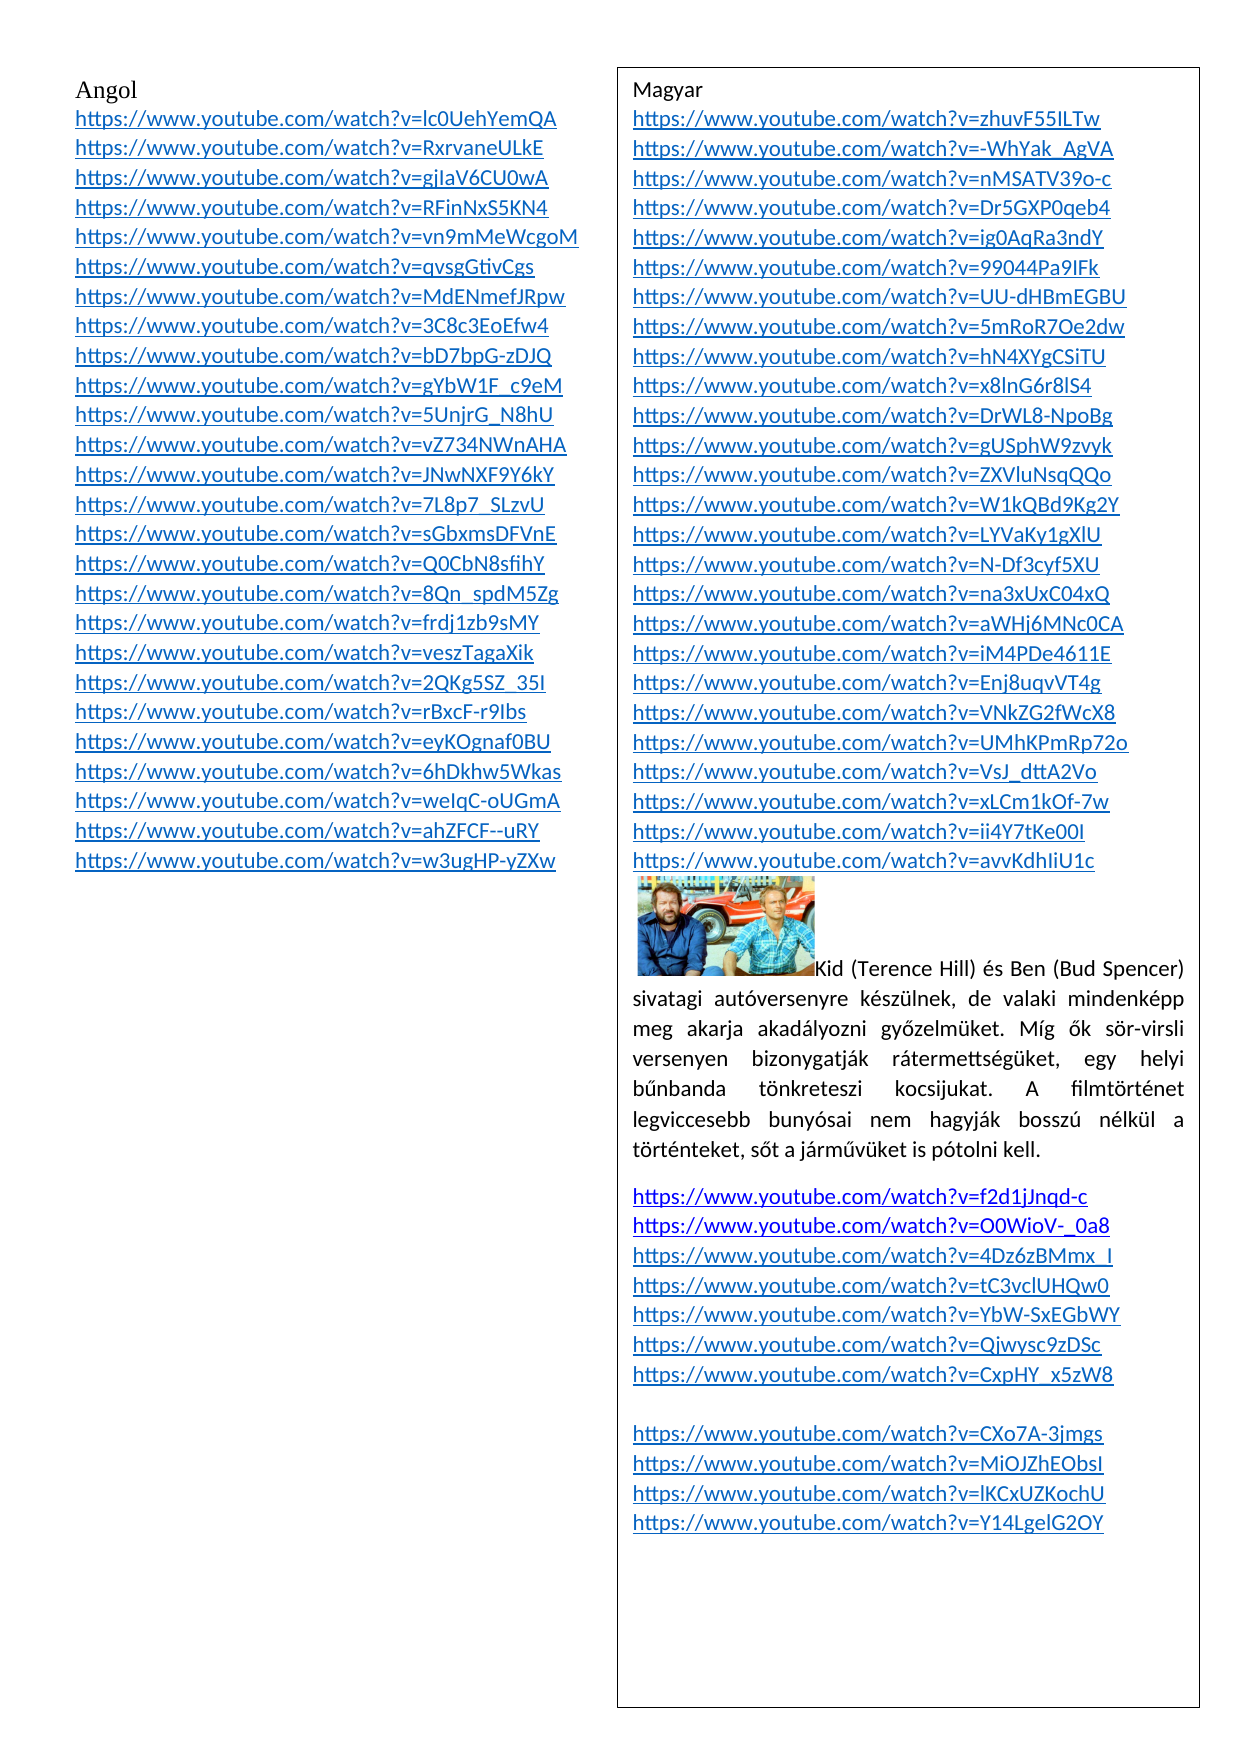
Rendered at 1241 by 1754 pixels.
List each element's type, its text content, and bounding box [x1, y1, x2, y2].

text https://www.youtube.com/watch?v=vn9mMeWcgoM [75, 222, 617, 251]
text https://www.youtube.com/watch?v=JNwNXF9Y6kY [75, 460, 617, 488]
text https://www.youtube.com/watch?v=eyKOgnaf0BU [75, 727, 617, 755]
text https://www.youtube.com/watch?v=weIqC-oUGmA [75, 787, 617, 814]
picture [637, 876, 815, 976]
text https://www.youtube.com/watch?v=Q0CbN8sfihY [75, 549, 617, 577]
text https://www.youtube.com/watch?v=sGbxmsDFVnE [75, 519, 617, 547]
text https://www.youtube.com/watch?v=MdENmefJRpw [75, 282, 617, 310]
text https://www.youtube.com/watch?v=RFinNxS5KN4 [75, 193, 617, 221]
text https://www.youtube.com/watch?v=bD7bpG-zDJQ [75, 341, 617, 369]
text https://www.youtube.com/watch?v=6hDkhw5Wkas [75, 757, 617, 785]
text https://www.youtube.com/watch?v=lc0UehYemQA [75, 104, 617, 132]
text https://www.youtube.com/watch?v=gjIaV6CU0wA [75, 163, 617, 191]
text https://www.youtube.com/watch?v=ahZFCF--uRY [75, 816, 617, 844]
text https://www.youtube.com/watch?v=5UnjrG_N8hU [75, 401, 617, 429]
text Angol [75, 75, 617, 104]
text https://www.youtube.com/watch?v=3C8c3EoEfw4 [75, 312, 617, 339]
text https://www.youtube.com/watch?v=RxrvaneULkE [75, 133, 617, 161]
text https://www.youtube.com/watch?v=gYbW1F_c9eM [75, 371, 617, 399]
text https://www.youtube.com/watch?v=8Qn_spdM5Zg [75, 579, 617, 607]
text https://www.youtube.com/watch?v=2QKg5SZ_35I [75, 668, 617, 696]
text https://www.youtube.com/watch?v=veszTagaXik [75, 638, 617, 666]
text https://www.youtube.com/watch?v=frdj1zb9sMY [75, 608, 617, 636]
text https://www.youtube.com/watch?v=qvsgGtivCgs [75, 252, 617, 280]
text https://www.youtube.com/watch?v=w3ugHP-yZXw [75, 846, 617, 874]
text https://www.youtube.com/watch?v=7L8p7_SLzvU [75, 490, 617, 518]
text https://www.youtube.com/watch?v=vZ734NWnAHA [75, 430, 617, 458]
text https://www.youtube.com/watch?v=rBxcF-r9Ibs [75, 697, 617, 726]
